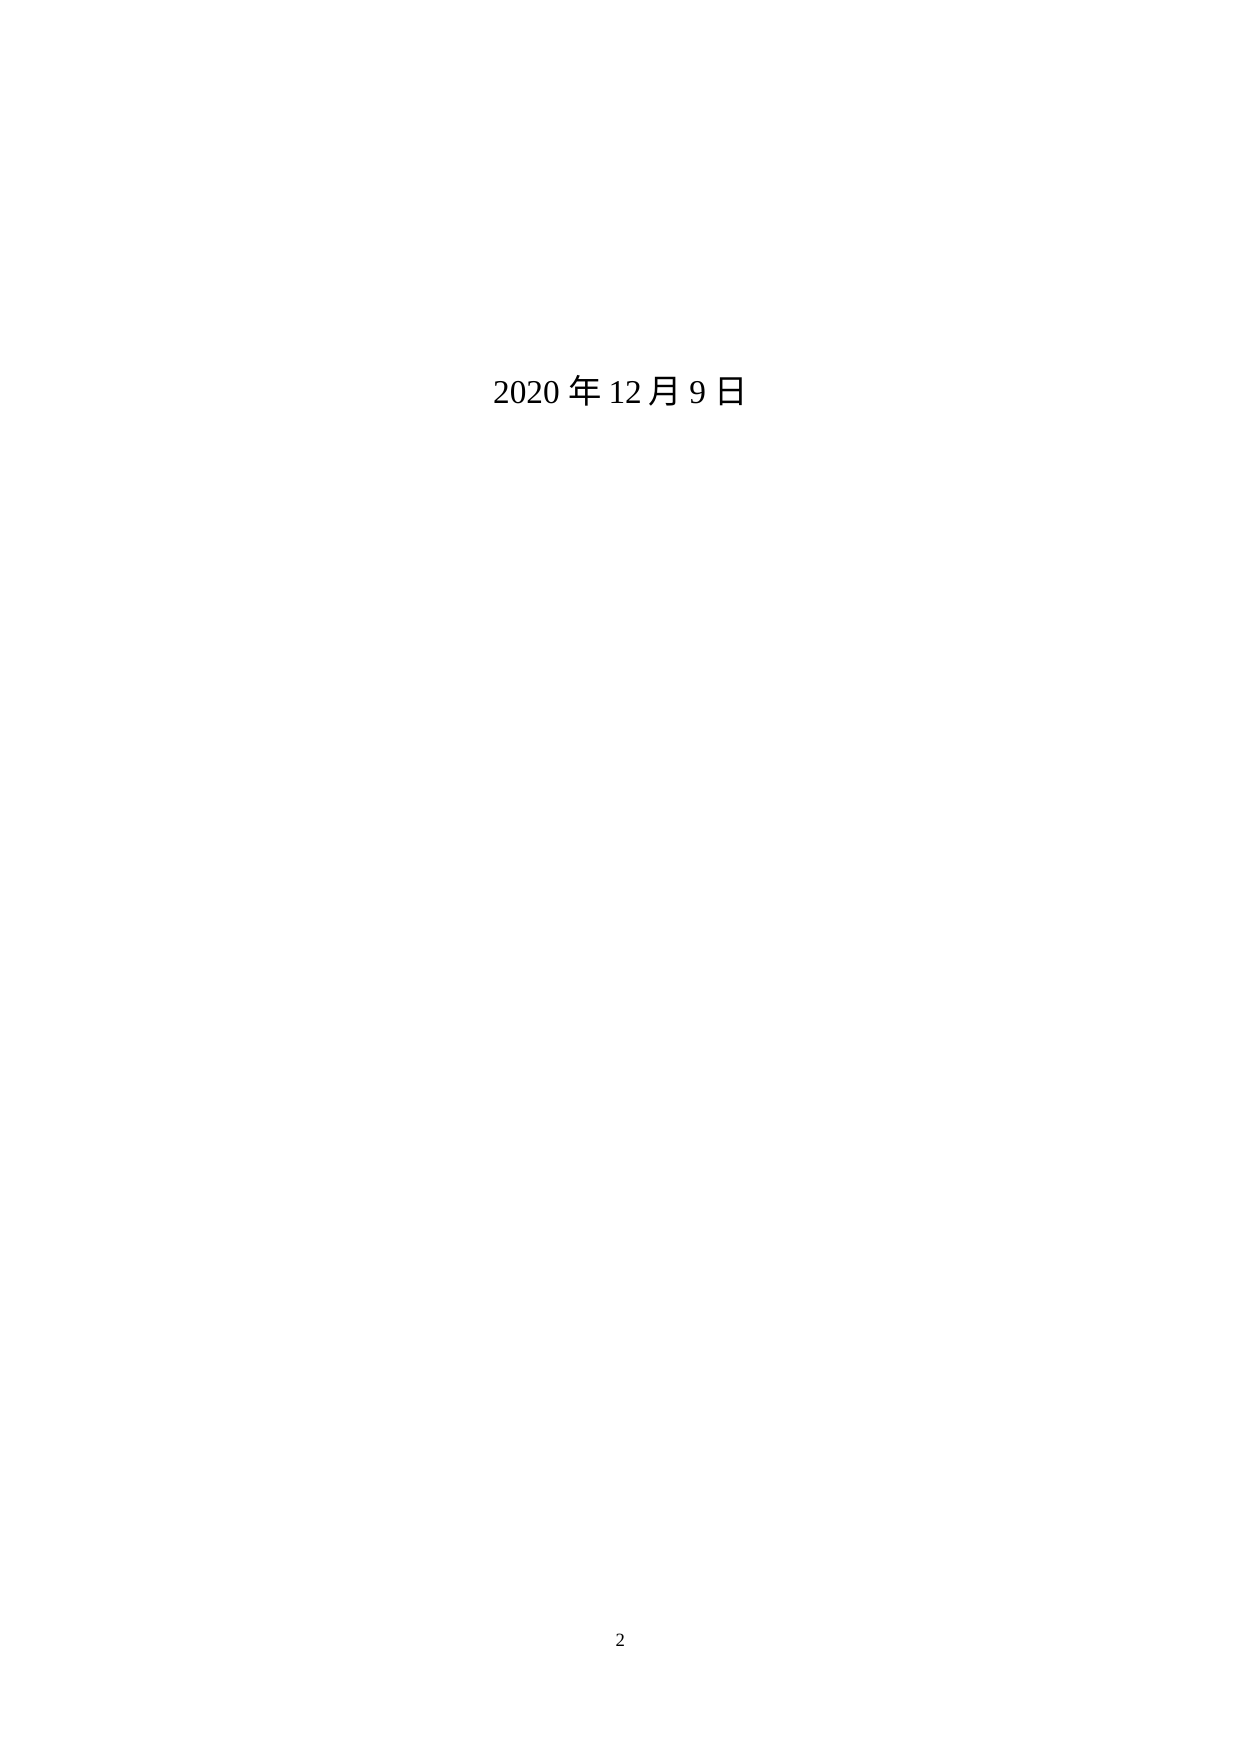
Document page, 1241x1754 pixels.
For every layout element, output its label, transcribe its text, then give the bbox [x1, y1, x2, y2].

text 2020 年12月 9 日 [187, 357, 1053, 422]
